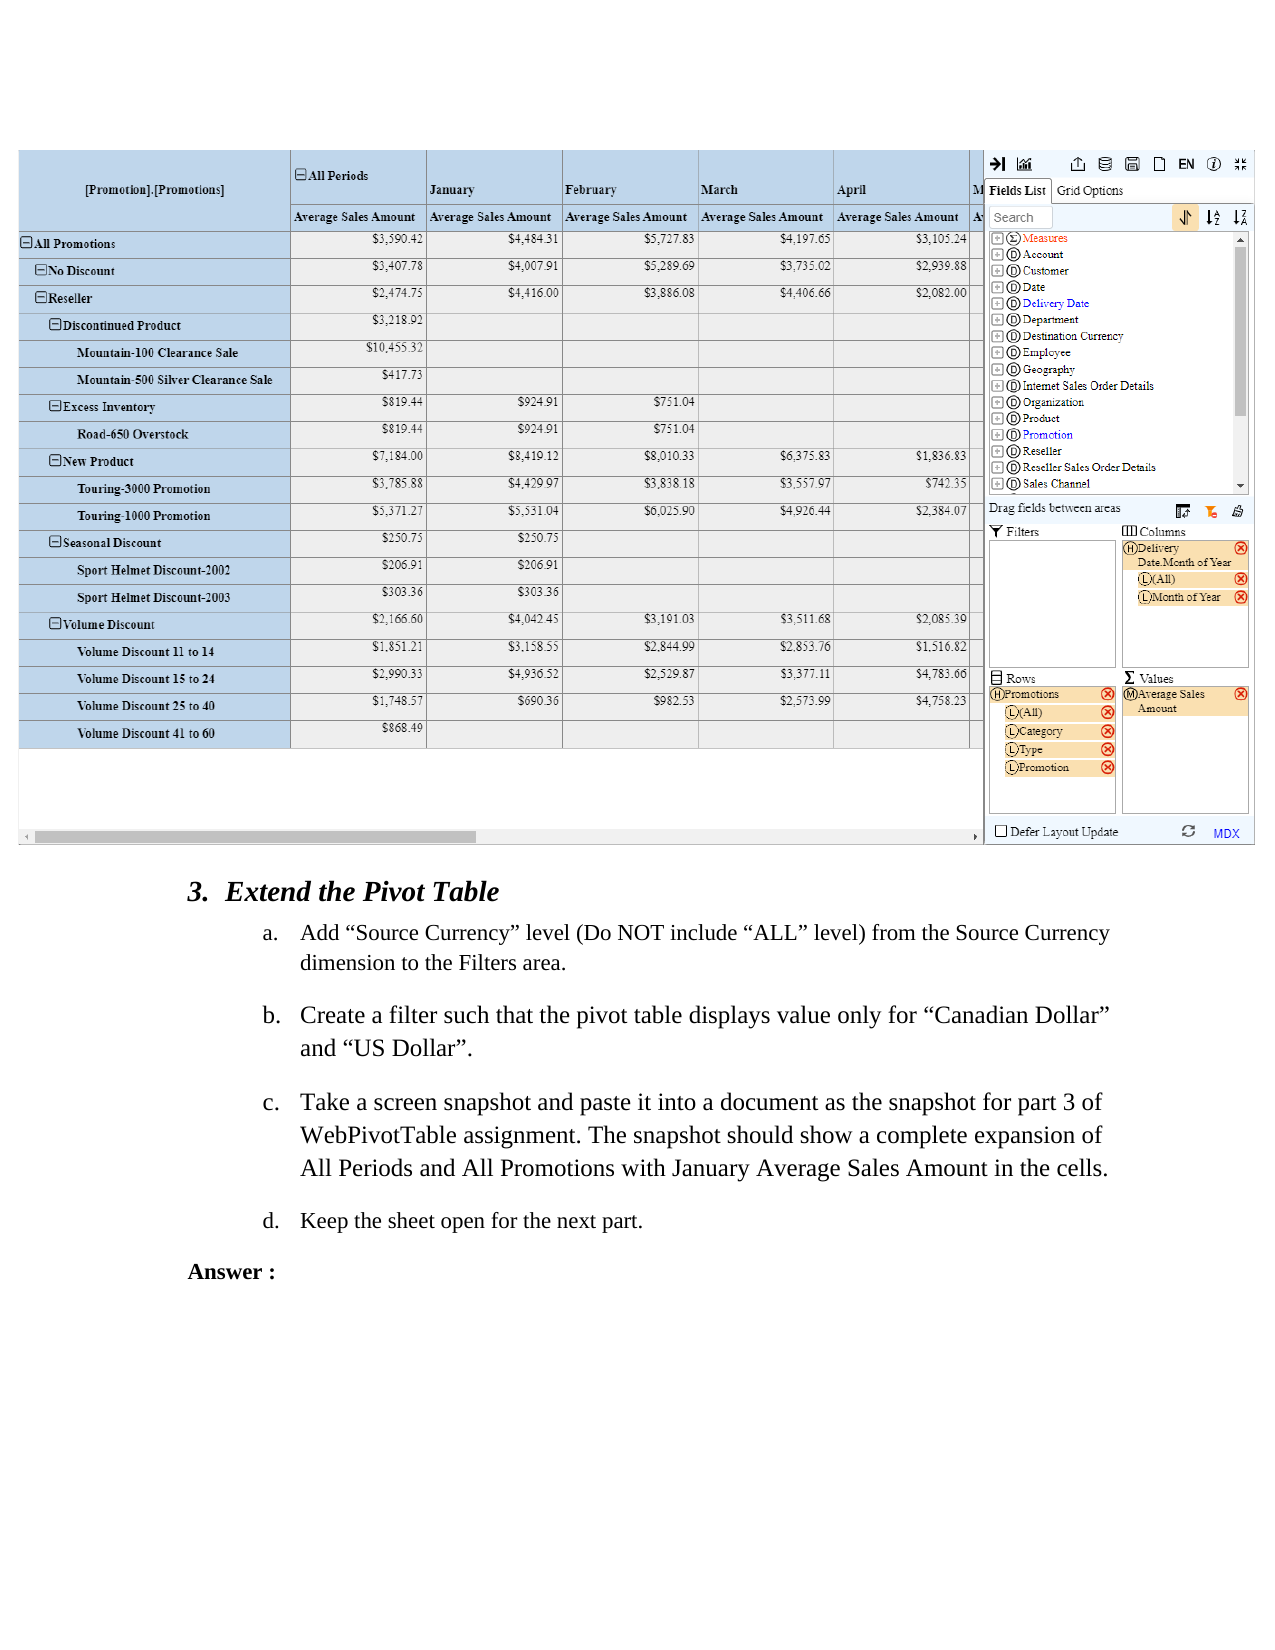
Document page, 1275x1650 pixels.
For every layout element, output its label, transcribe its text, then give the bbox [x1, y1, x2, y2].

list Add “Source Currency” level (Do NOT include “ALL” level) from the Source Currency dimension to the Filters area. [262, 919, 1125, 975]
list Take a screen snapshot and paste it into a document as the snapshot for part 3 of WebPivotTable assignment. The snapshot should show a complete expansion of All Periods and All Promotions with January Average Sales Amount in the cells. [262, 1087, 1125, 1182]
subtitle Extend the Pivot Table [187, 874, 1125, 907]
list Create a filter such that the pivot table displays value only for “Canadian Dollar” and “US Dollar”. [262, 1000, 1125, 1062]
picture [18, 150, 1255, 845]
list Keep the sheet open for the next part. [262, 1207, 1125, 1233]
text Answer : [150, 1258, 1125, 1284]
